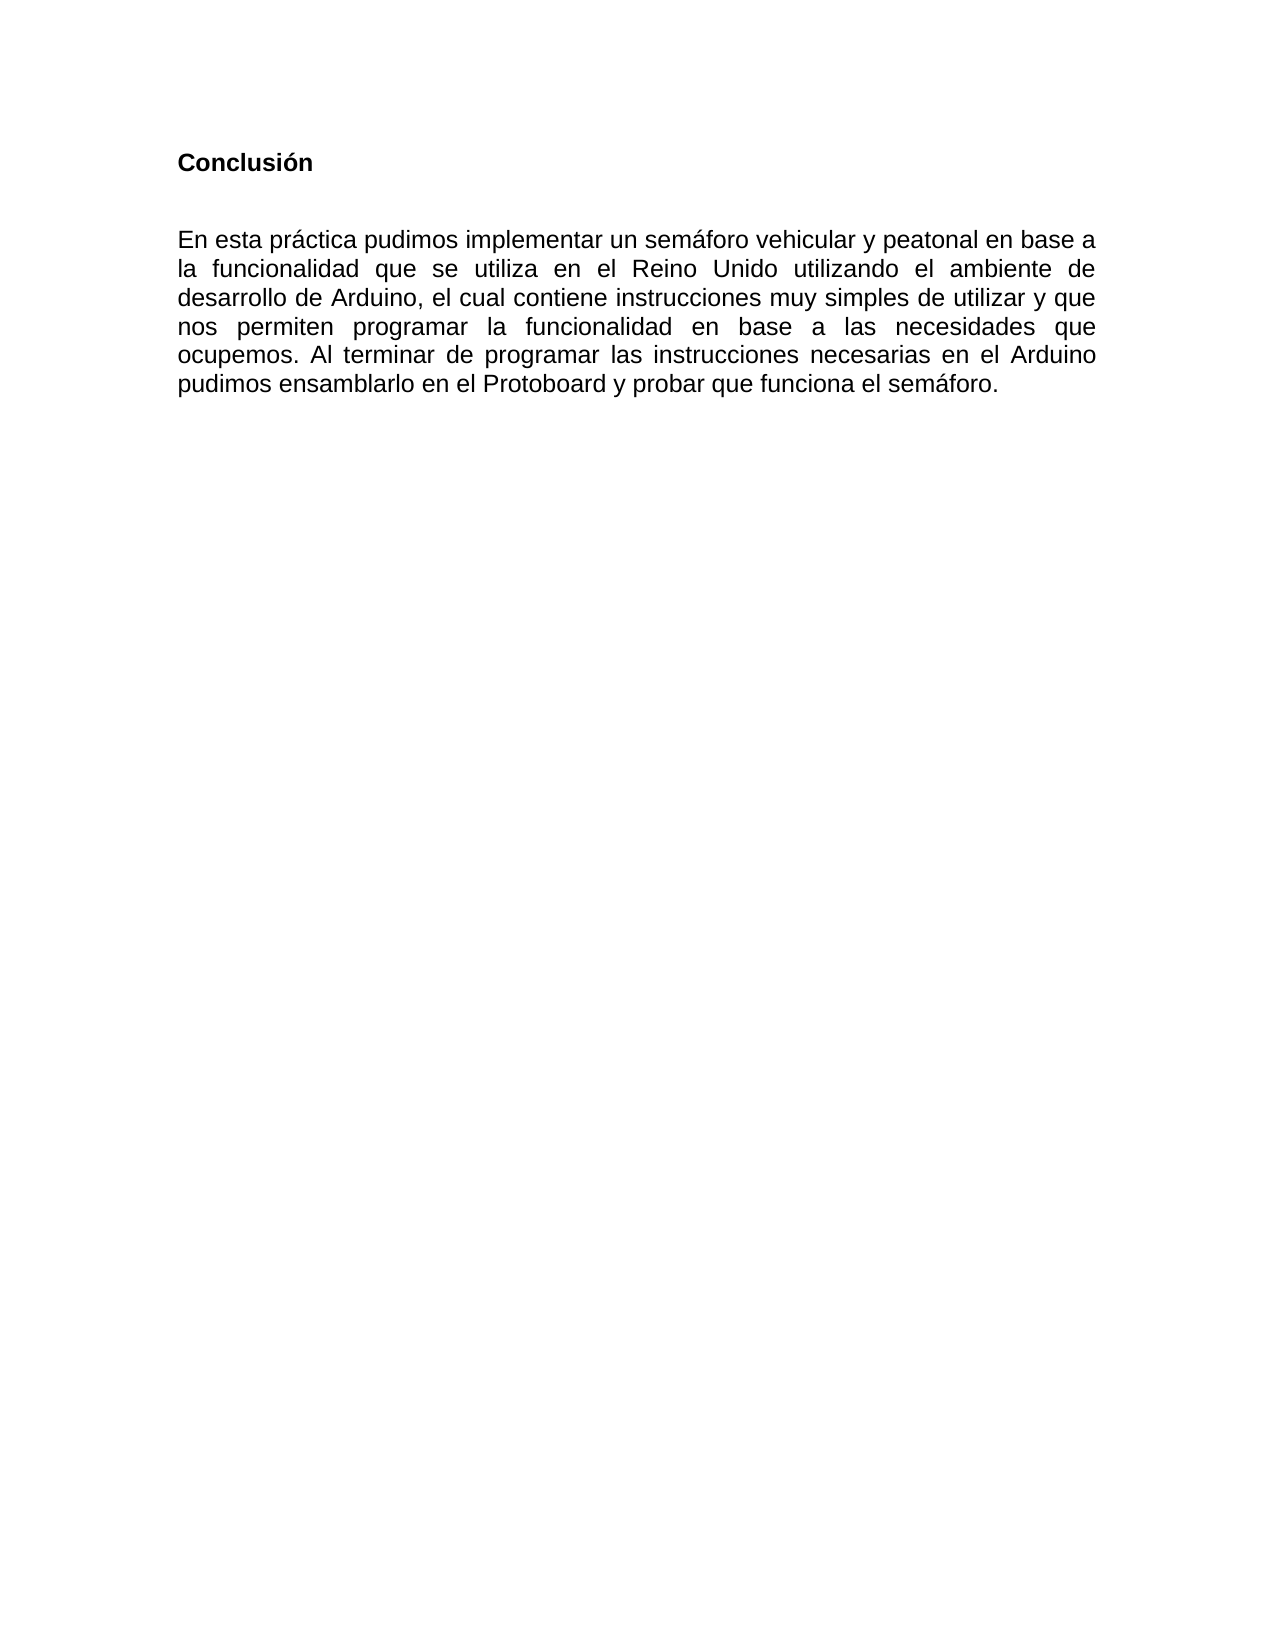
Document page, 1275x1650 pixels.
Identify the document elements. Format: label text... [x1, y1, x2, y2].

text En esta práctica pudimos implementar un semáforo vehicular y peatonal en base a la funcionalidad que se utiliza en el Reino Unido utilizando el ambiente de desarrollo de Arduino, el cual contiene instrucciones muy simples de utilizar y que nos permiten programar la funcionalidad en base a las necesidades que ocupemos. Al terminar de programar las instrucciones necesarias en el Arduino pudimos ensamblarlo en el Protoboard y probar que funciona el semáforo. [177, 225, 1098, 398]
text Conclusión [177, 148, 1098, 176]
